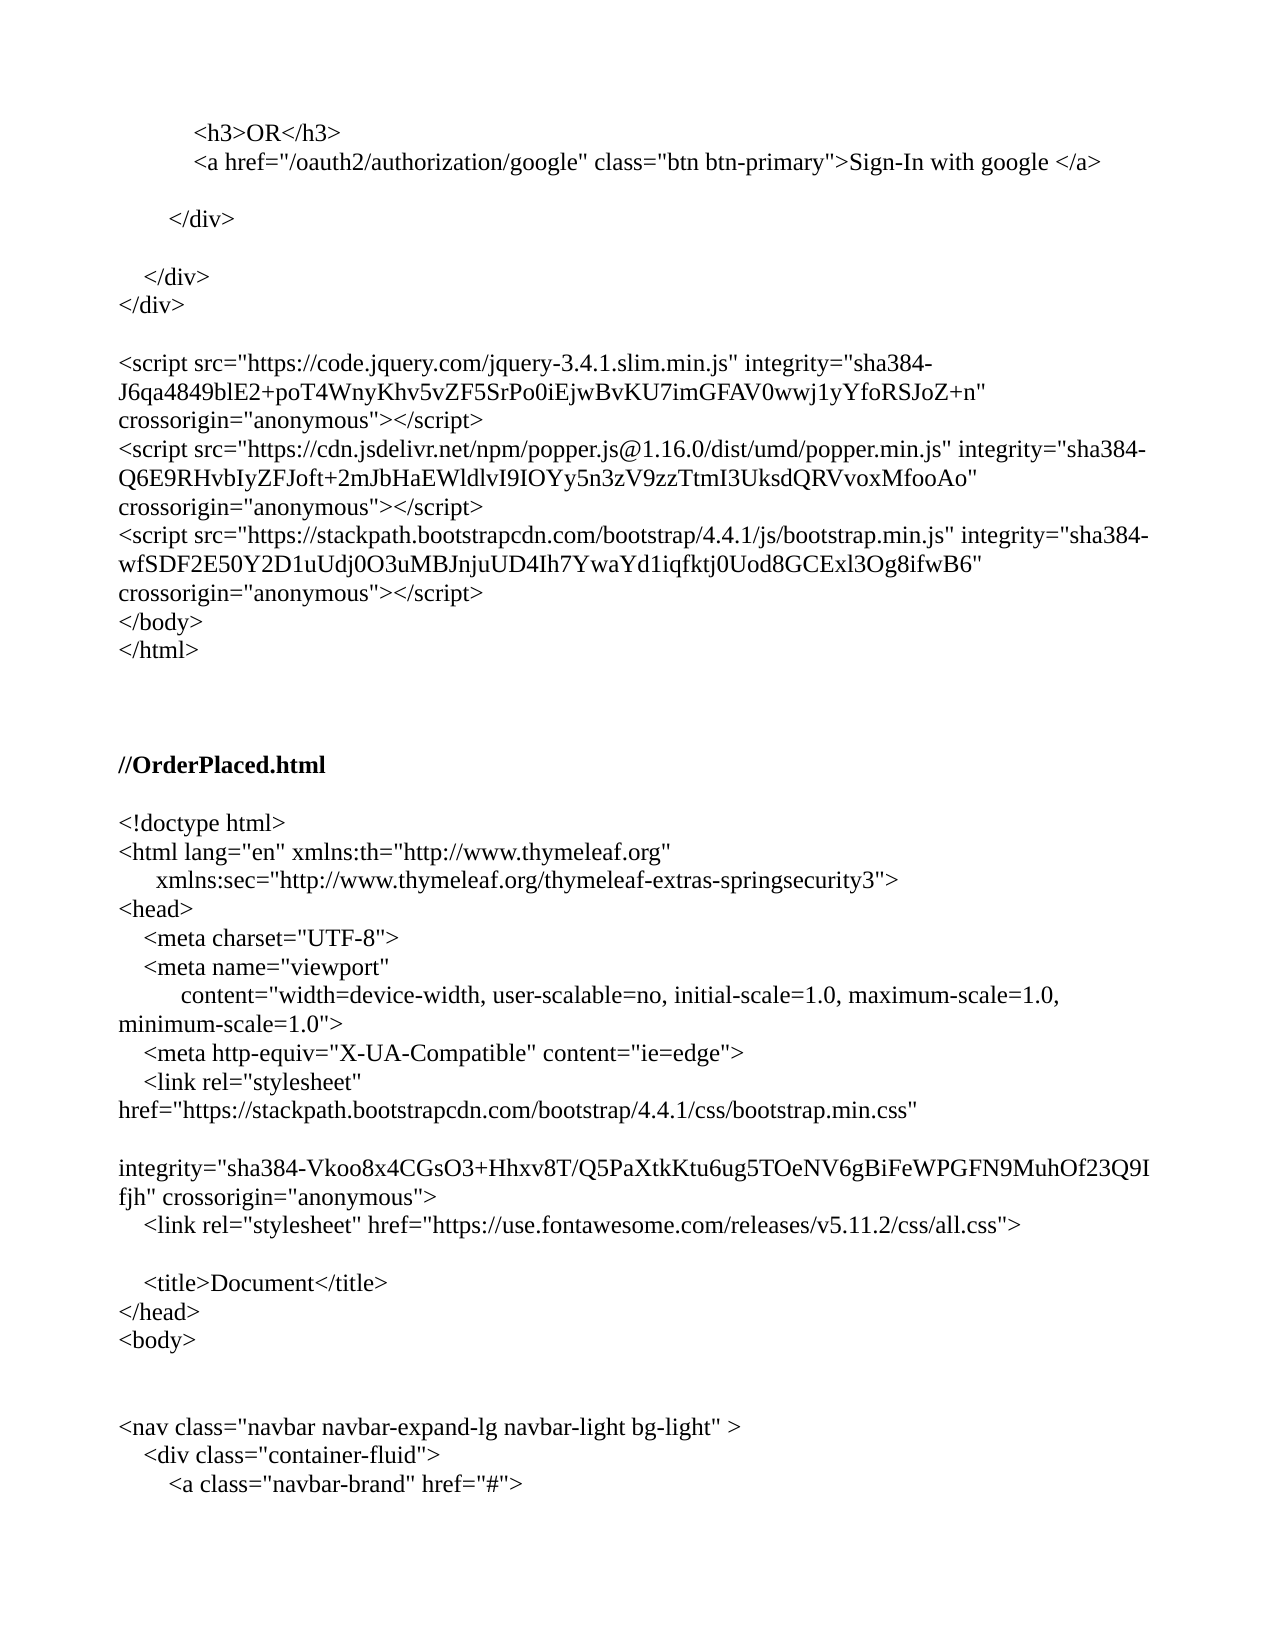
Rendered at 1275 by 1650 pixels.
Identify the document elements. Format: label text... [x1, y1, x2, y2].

text </div> [118, 204, 1157, 233]
text <meta name="viewport" [118, 952, 1157, 981]
text <head> [118, 894, 1157, 923]
text xmlns:sec="http://www.thymeleaf.org/thymeleaf-extras-springsecurity3"> [118, 866, 1157, 894]
text <meta http-equiv="X-UA-Compatible" content="ie=edge"> [118, 1038, 1157, 1067]
text <script src="https://cdn.jsdelivr.net/npm/popper.js@1.16.0/dist/umd/popper.min.js" integrity="sha384-Q6E9RHvbIyZFJoft+2mJbHaEWldlvI9IOYy5n3zV9zzTtmI3UksdQRVvoxMfooAo" crossorigin="anonymous"></script> [118, 434, 1157, 521]
text <body> [118, 1326, 1157, 1354]
text </head> [118, 1297, 1157, 1326]
text content="width=device-width, user-scalable=no, initial-scale=1.0, maximum-scale=1.0, minimum-scale=1.0"> [118, 981, 1157, 1038]
text //OrderPlaced.html [118, 751, 1157, 779]
text </html> [118, 636, 1157, 664]
text <a href="/oauth2/authorization/google" class="btn btn-primary">Sign-In with google </a> [118, 147, 1157, 176]
text <div class="container-fluid"> [118, 1441, 1157, 1469]
text <script src="https://stackpath.bootstrapcdn.com/bootstrap/4.4.1/js/bootstrap.min.js" integrity="sha384-wfSDF2E50Y2D1uUdj0O3uMBJnjuUD4Ih7YwaYd1iqfktj0Uod8GCExl3Og8ifwB6" crossorigin="anonymous"></script> [118, 521, 1157, 607]
text <script src="https://code.jquery.com/jquery-3.4.1.slim.min.js" integrity="sha384-J6qa4849blE2+poT4WnyKhv5vZF5SrPo0iEjwBvKU7imGFAV0wwj1yYfoRSJoZ+n" crossorigin="anonymous"></script> [118, 348, 1157, 434]
text </body> [118, 607, 1157, 636]
text <html lang="en" xmlns:th="http://www.thymeleaf.org" [118, 837, 1157, 866]
text <meta charset="UTF-8"> [118, 923, 1157, 952]
text <h3>OR</h3> [118, 118, 1157, 147]
text <link rel="stylesheet" href="https://stackpath.bootstrapcdn.com/bootstrap/4.4.1/css/bootstrap.min.css" [118, 1067, 1157, 1124]
text <a class="navbar-brand" href="#"> [118, 1469, 1157, 1498]
text <nav class="navbar navbar-expand-lg navbar-light bg-light" > [118, 1412, 1157, 1441]
text <!doctype html> [118, 808, 1157, 837]
text <link rel="stylesheet" href="https://use.fontawesome.com/releases/v5.11.2/css/all.css"> [118, 1211, 1157, 1239]
text </div> [118, 291, 1157, 319]
text <title>Document</title> [118, 1268, 1157, 1297]
text integrity="sha384-Vkoo8x4CGsO3+Hhxv8T/Q5PaXtkKtu6ug5TOeNV6gBiFeWPGFN9MuhOf23Q9Ifjh" crossorigin="anonymous"> [118, 1124, 1157, 1211]
text </div> [118, 262, 1157, 291]
